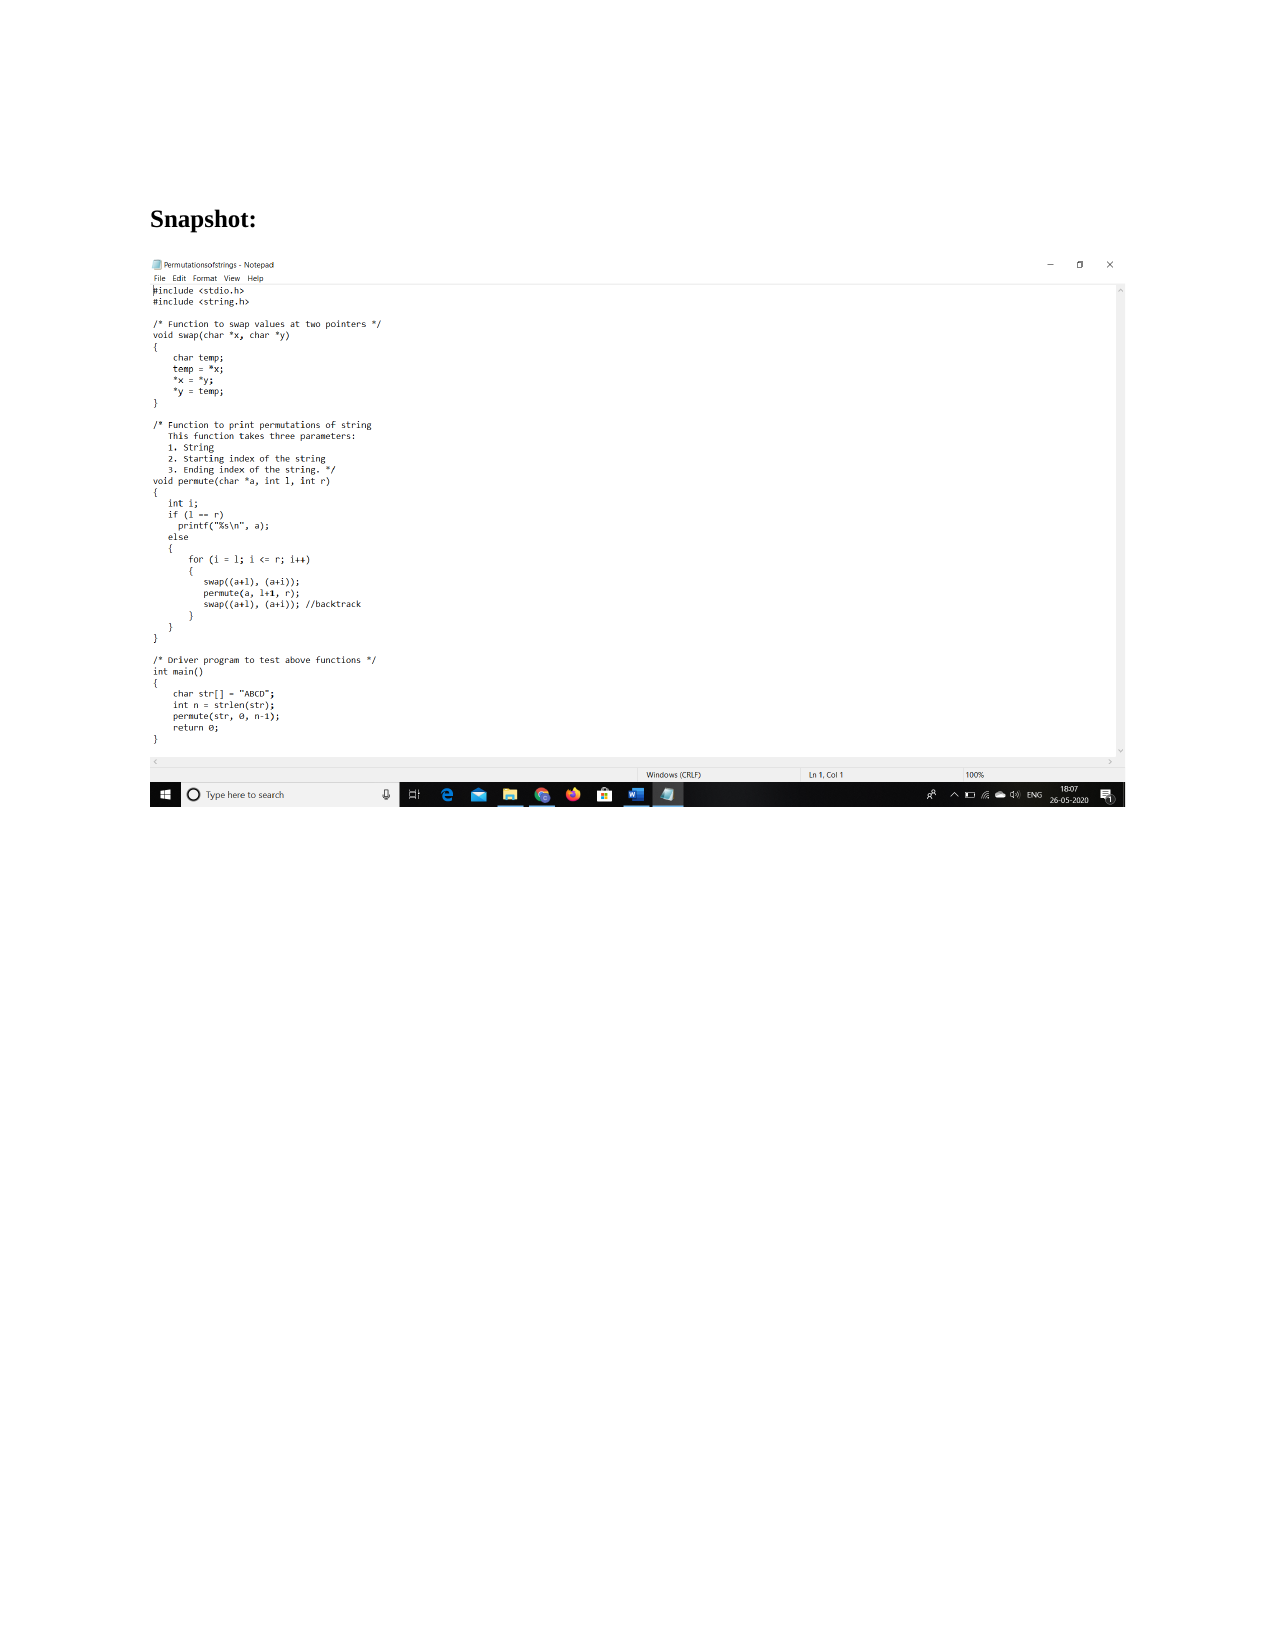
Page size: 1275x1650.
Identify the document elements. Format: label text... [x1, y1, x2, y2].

text Snapshot: [150, 204, 1125, 233]
picture [150, 257, 1125, 807]
